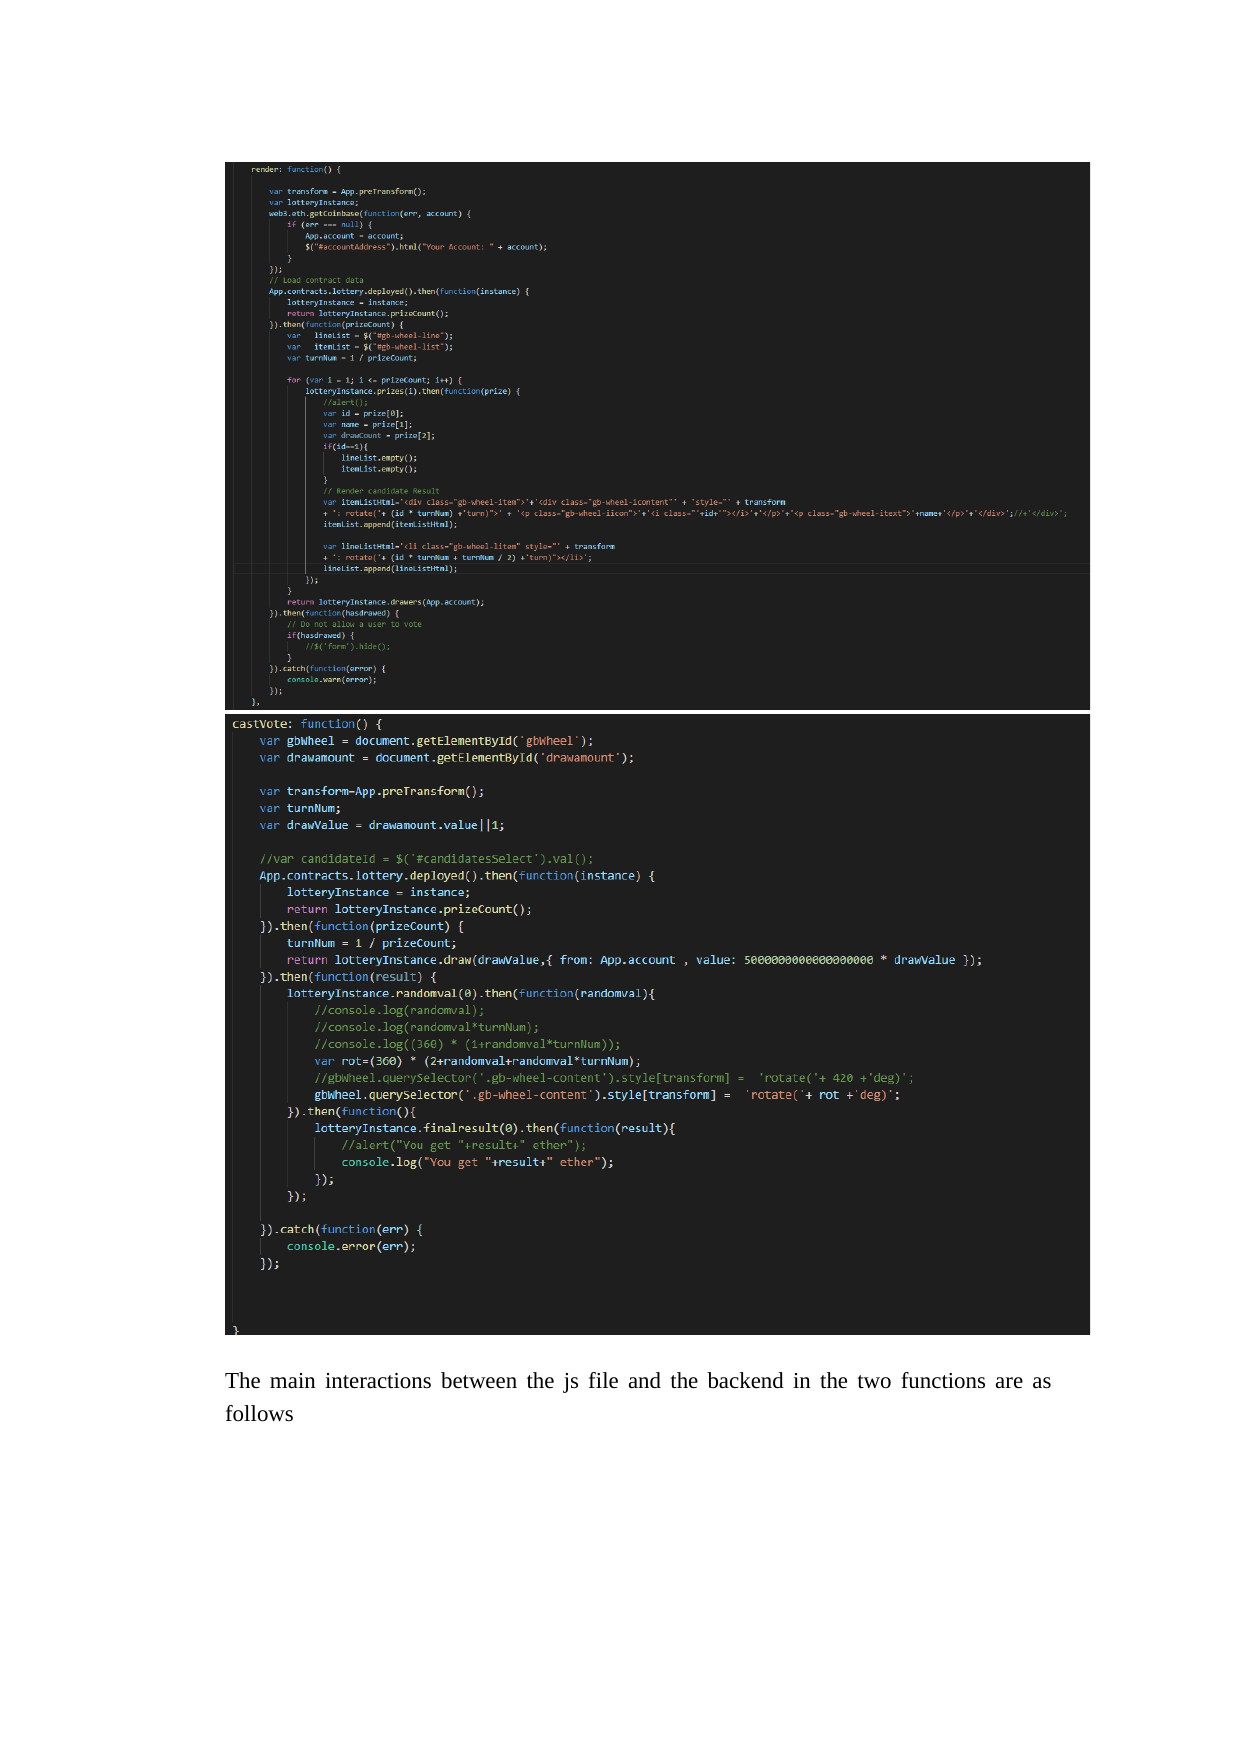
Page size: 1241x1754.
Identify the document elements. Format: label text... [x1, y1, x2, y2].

list The main interactions between the js file and the backend in the two functions are as follows [225, 1364, 1053, 1429]
picture [225, 714, 1091, 1335]
picture [225, 162, 1091, 710]
